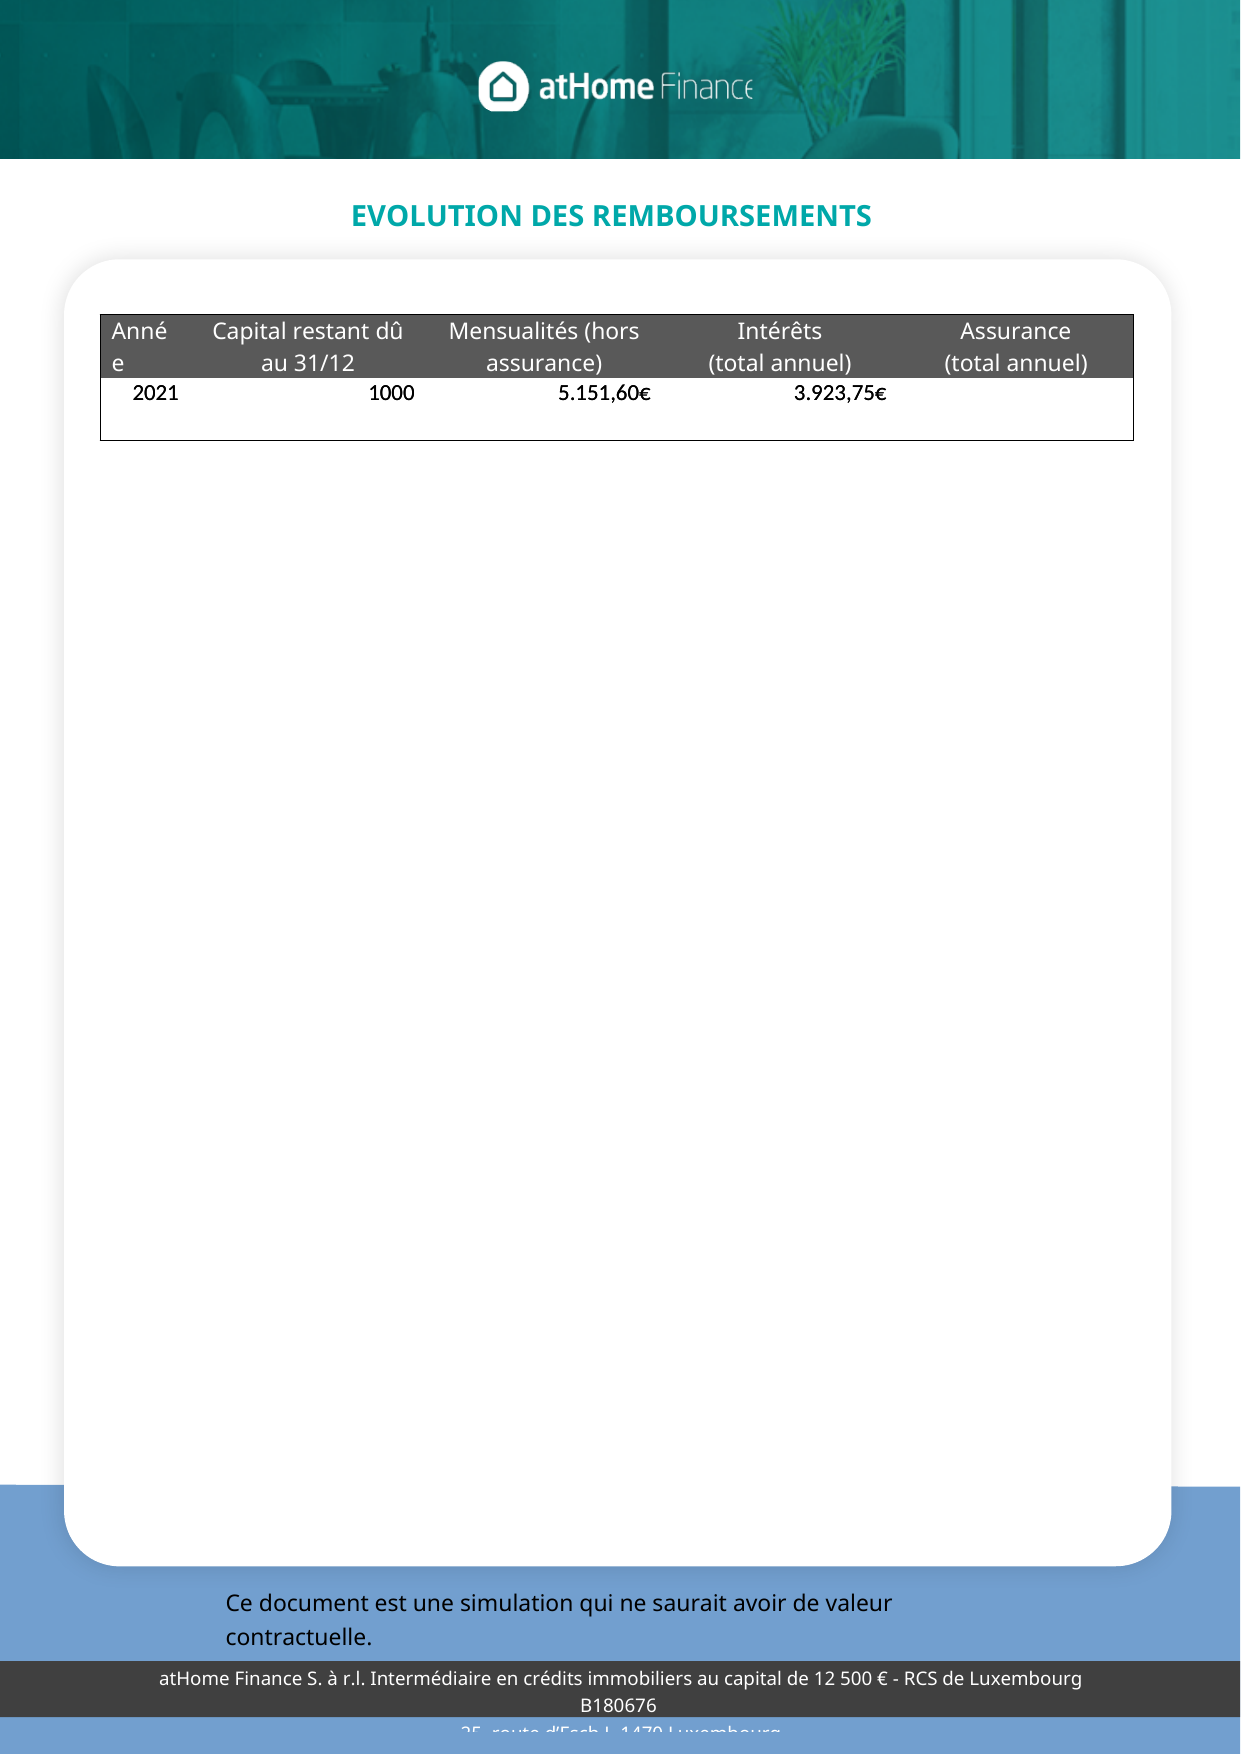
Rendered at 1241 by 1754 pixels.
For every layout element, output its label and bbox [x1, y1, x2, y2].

picture [0, 0, 1241, 159]
